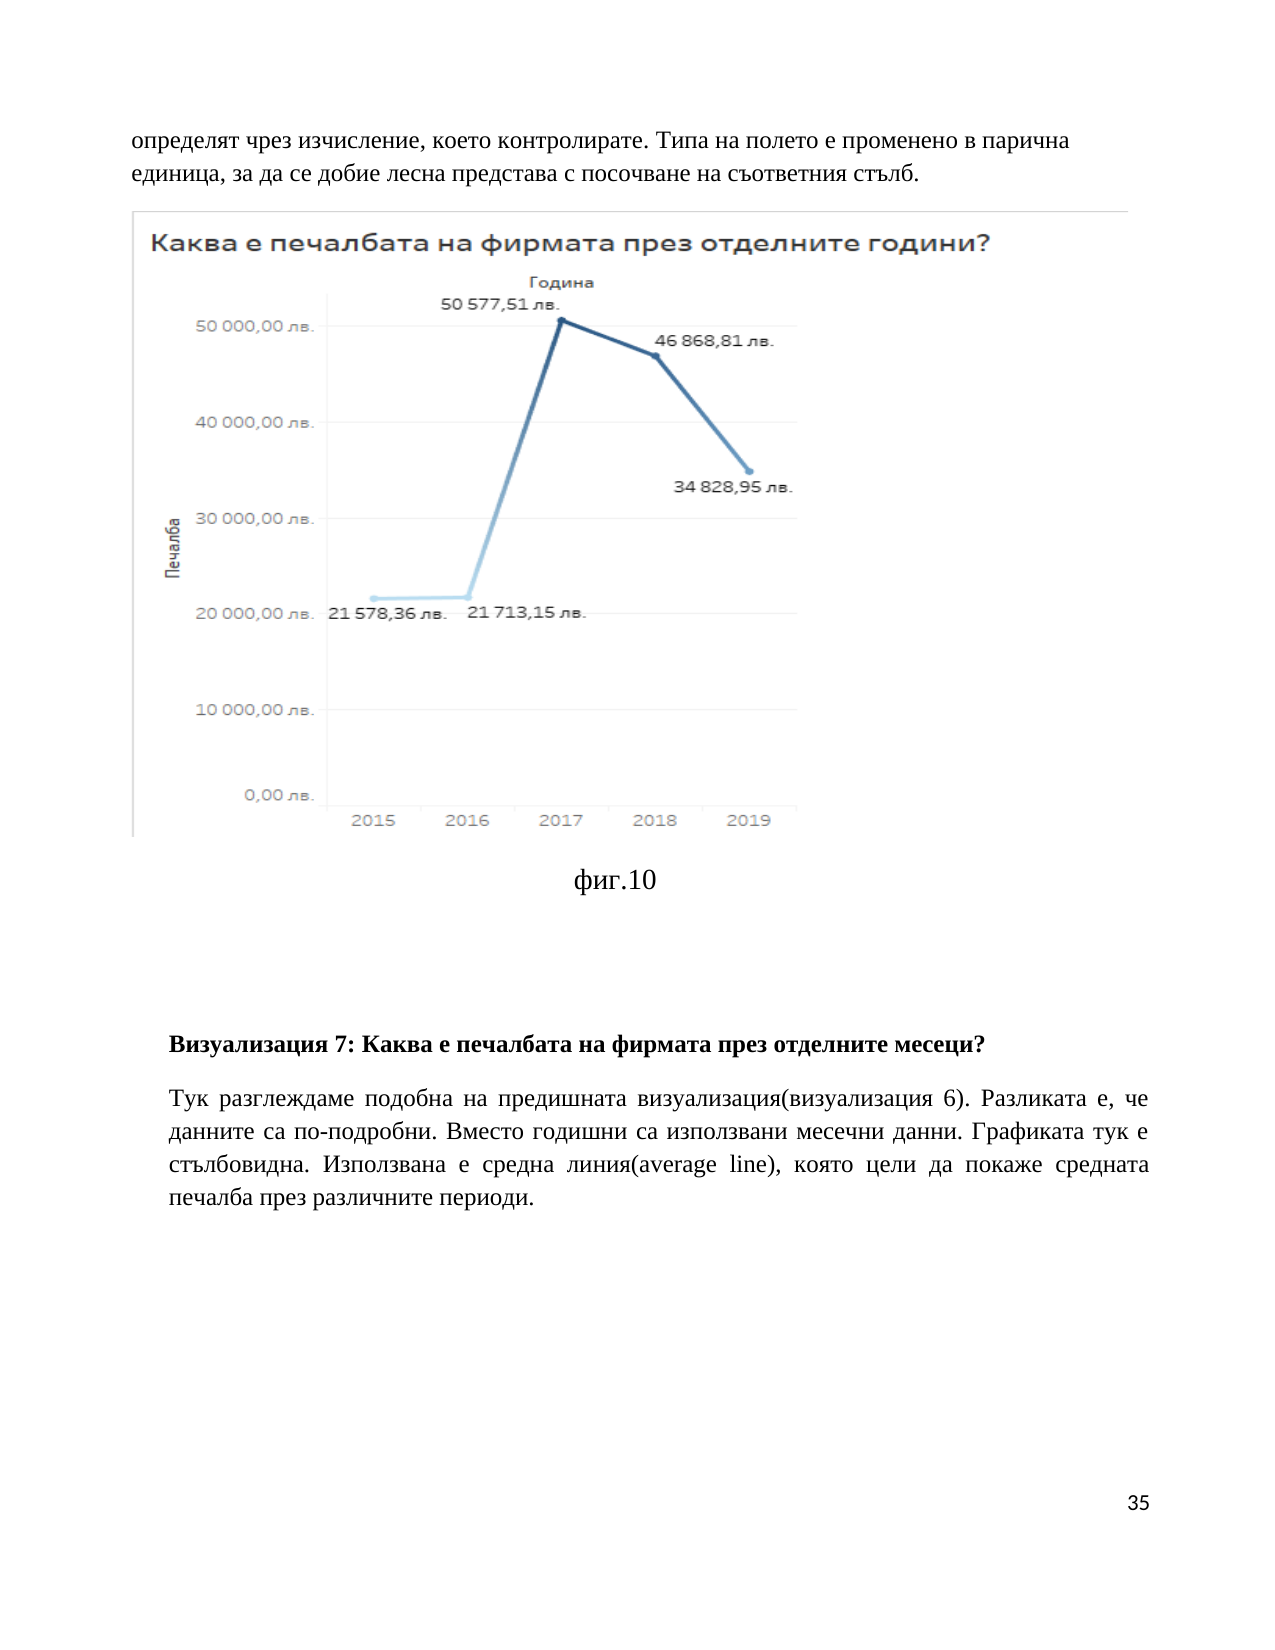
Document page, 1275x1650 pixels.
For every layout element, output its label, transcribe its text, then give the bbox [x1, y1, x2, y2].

text Визуализация 7: Каква е печалбата на фирмата през отделните месеци? [169, 1029, 1150, 1058]
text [131, 125, 1150, 187]
text Тук разглеждаме подобна на предишната визуализация(визуализация 6). Разликата е, че данните са по-подробни. Вместо годишни са използвани месечни данни. Графиката тук е стълбовидна. Използвана е средна линия(average line), която цели да покаже средната печалба през различните периоди. [169, 1083, 1150, 1211]
picture [131, 211, 1129, 837]
text фиг.10 [500, 862, 1150, 895]
